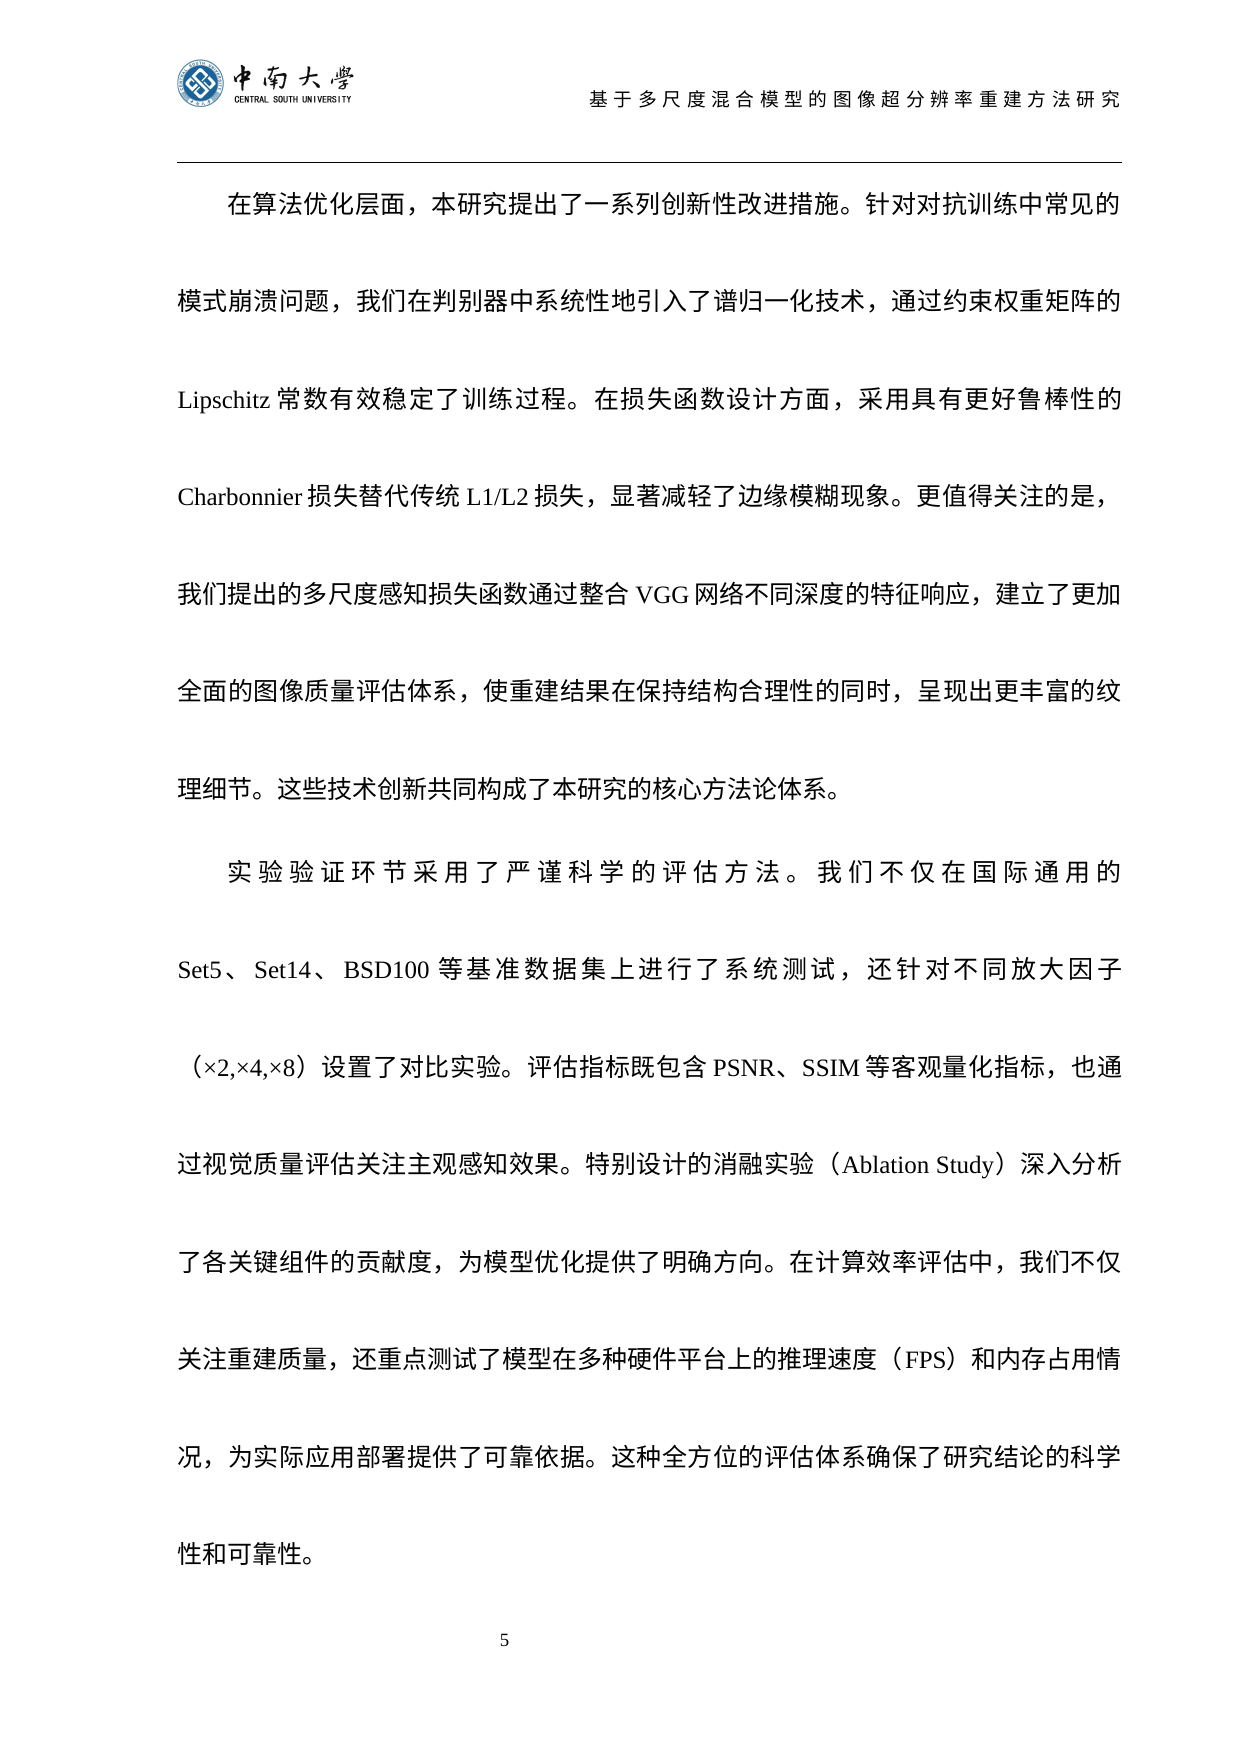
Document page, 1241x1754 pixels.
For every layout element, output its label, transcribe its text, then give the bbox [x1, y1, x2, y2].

text 实验验证环节采用了严谨科学的评估方法。我们不仅在国际通用的Set5、Set14、BSD100等基准数据集上进行了系统测试，还针对不同放大因子（×2,×4,×8）设置了对比实验。评估指标既包含PSNR、SSIM等客观量化指标，也通过视觉质量评估关注主观感知效果。特别设计的消融实验（Ablation Study）深入分析了各关键组件的贡献度，为模型优化提供了明确方向。在计算效率评估中，我们不仅关注重建质量，还重点测试了模型在多种硬件平台上的推理速度（FPS）和内存占用情况，为实际应用部署提供了可靠依据。这种全方位的评估体系确保了研究结论的科学性和可靠性。 [177, 838, 1122, 1585]
text 在算法优化层面，本研究提出了一系列创新性改进措施。针对对抗训练中常见的模式崩溃问题，我们在判别器中系统性地引入了谱归一化技术，通过约束权重矩阵的Lipschitz常数有效稳定了训练过程。在损失函数设计方面，采用具有更好鲁棒性的Charbonnier损失替代传统L1/L2损失，显著减轻了边缘模糊现象。更值得关注的是，我们提出的多尺度感知损失函数通过整合VGG网络不同深度的特征响应，建立了更加全面的图像质量评估体系，使重建结果在保持结构合理性的同时，呈现出更丰富的纹理细节。这些技术创新共同构成了本研究的核心方法论体系。 [177, 170, 1122, 820]
picture [177, 59, 357, 107]
